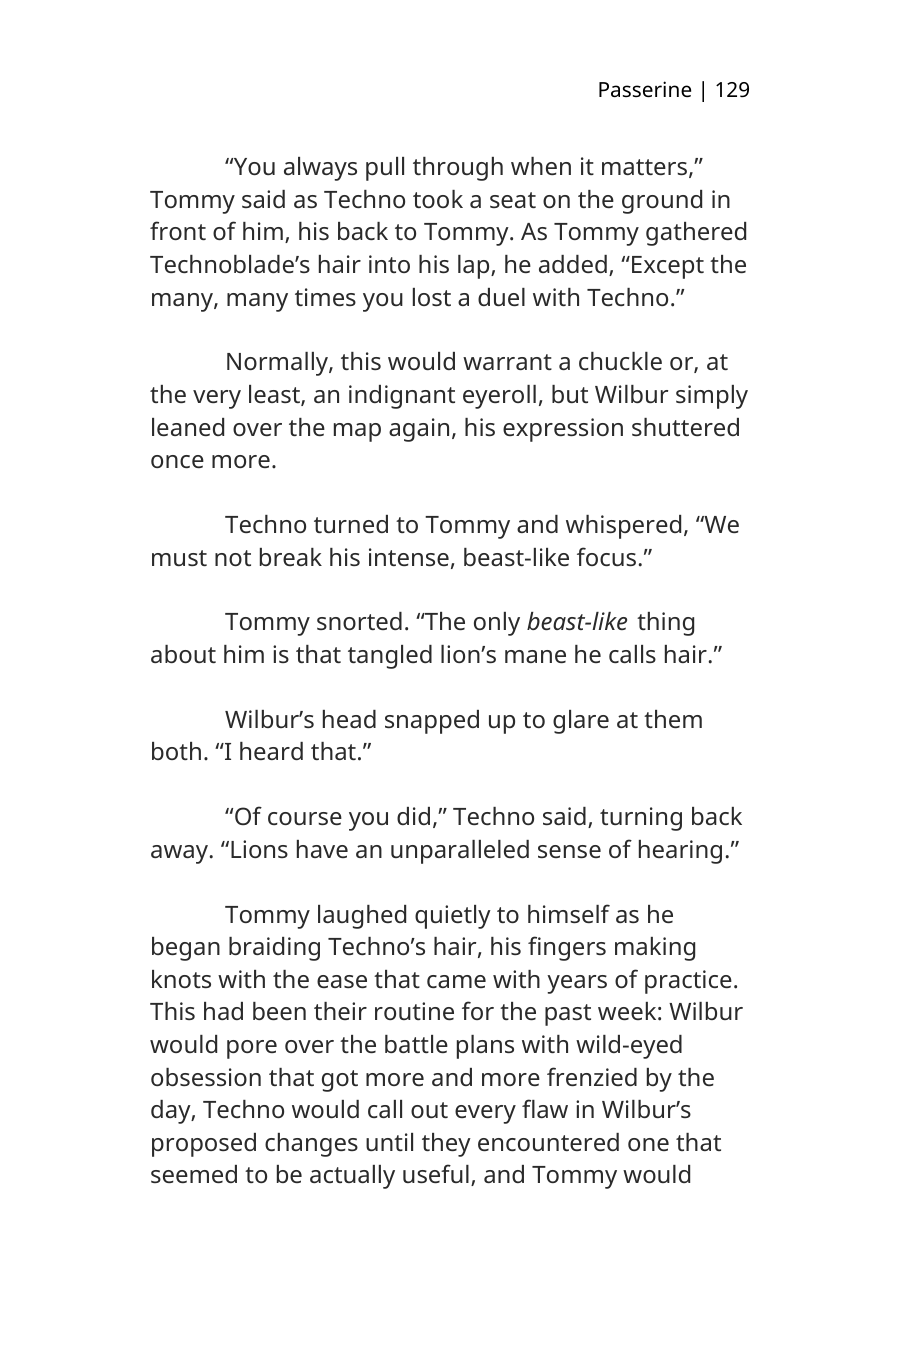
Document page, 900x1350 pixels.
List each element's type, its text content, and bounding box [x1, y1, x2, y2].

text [150, 897, 750, 1191]
text Techno turned to Tommy and whispered, “We must not break his intense, beast-like focus.” [150, 508, 750, 573]
text “You always pull through when it matters,” Tommy said as Techno took a seat on the ground in front of him, his back to Tommy. As Tommy gathered Technoblade’s hair into his lap, he added, “Except the many, many times you lost a duel with Techno.” [150, 150, 750, 313]
text Wilbur’s head snapped up to glare at them both. “I heard that.” [150, 703, 750, 768]
text Tommy snorted. “The only beast-like thing about him is that tangled lion’s mane he calls hair.” [150, 605, 750, 670]
text “Of course you did,” Techno said, turning back away. “Lions have an unparalleled sense of hearing.” [150, 800, 750, 865]
text Normally, this would warrant a chuckle or, at the very least, an indignant eyeroll, but Wilbur simply leaned over the map again, his expression shuttered once more. [150, 345, 750, 476]
